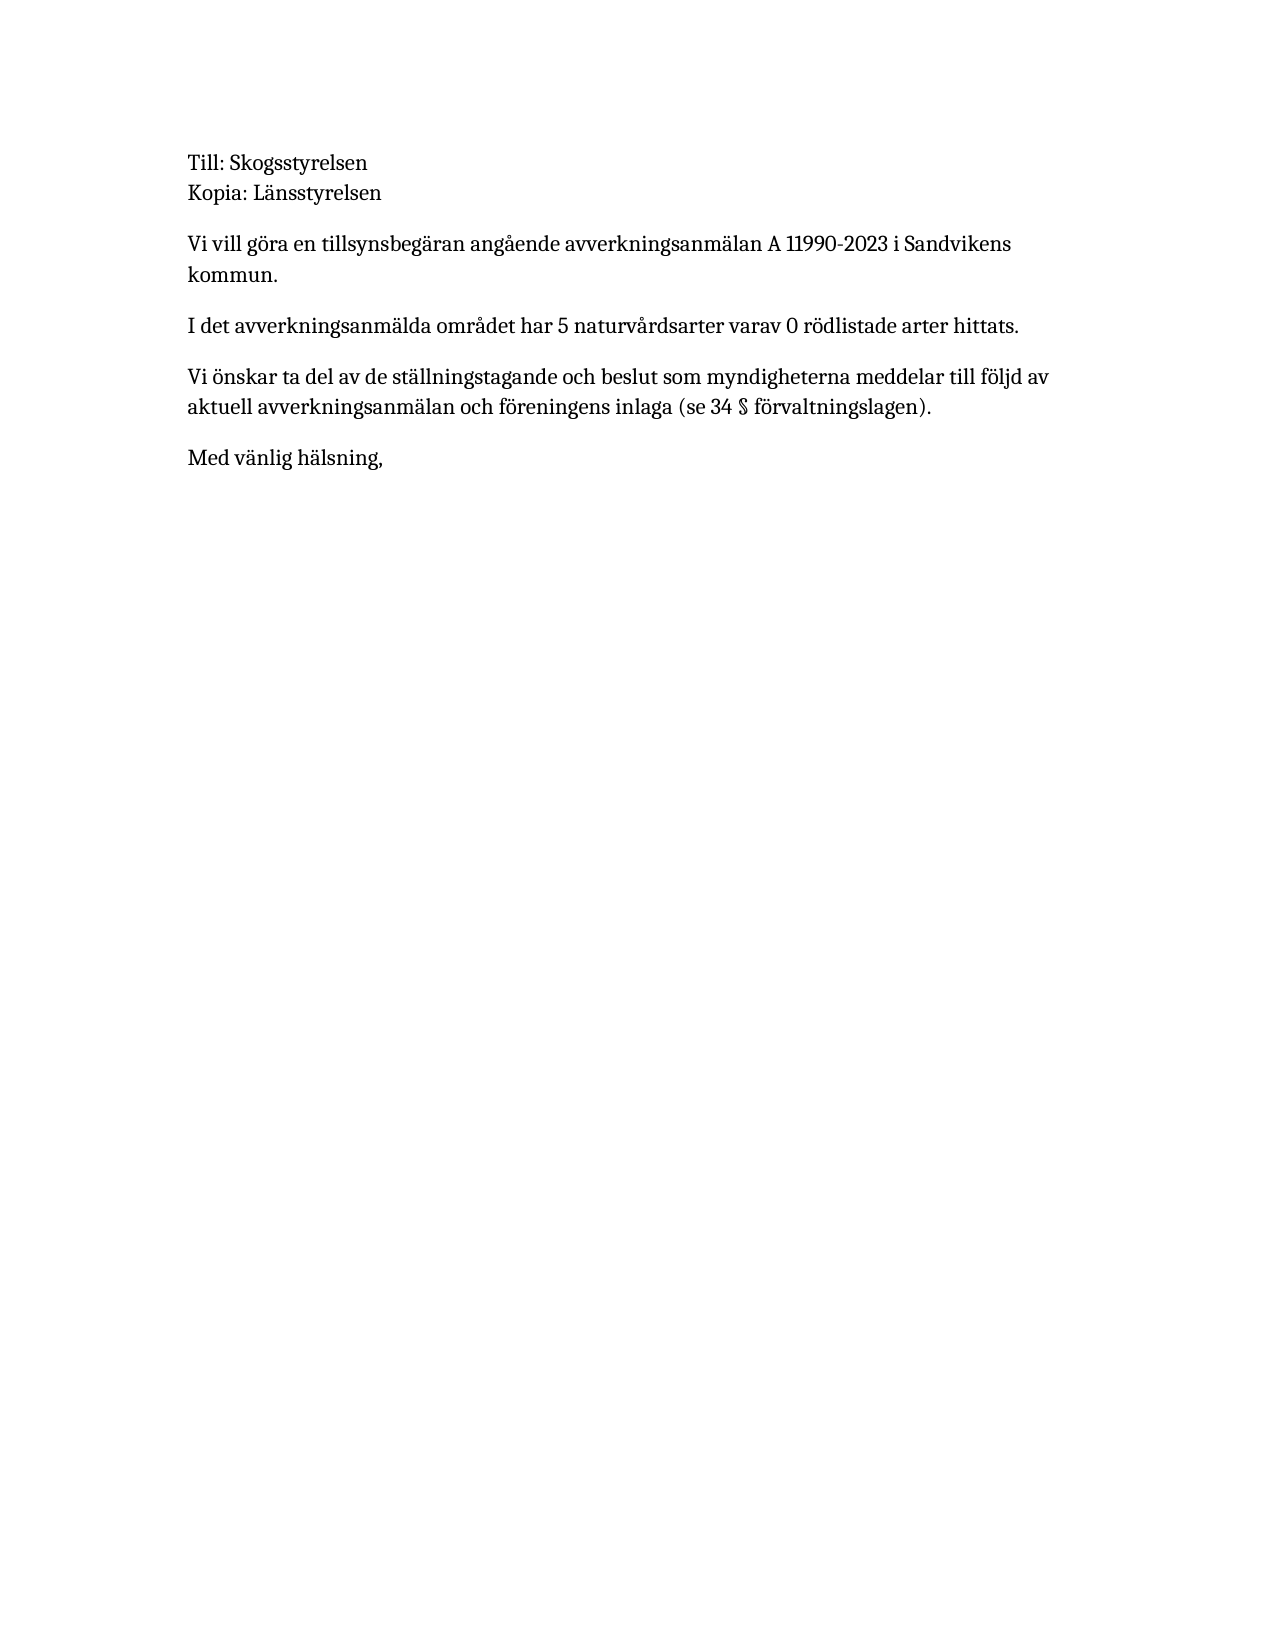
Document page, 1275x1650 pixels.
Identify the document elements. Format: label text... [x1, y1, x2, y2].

text Med vänlig hälsning, [187, 445, 1087, 501]
text Vi önskar ta del av de ställningstagande och beslut som myndigheterna meddelar till följd av aktuell avverkningsanmälan och föreningens inlaga (se 34 § förvaltningslagen). [187, 363, 1087, 420]
text Till: Skogsstyrelsen Kopia: Länsstyrelsen [187, 150, 1087, 207]
text I det avverkningsanmälda området har 5 naturvårdsarter varav 0 rödlistade arter hittats. [187, 312, 1087, 339]
text Vi vill göra en tillsynsbegäran angående avverkningsanmälan A 11990-2023 i Sandvikens kommun. [187, 231, 1087, 288]
